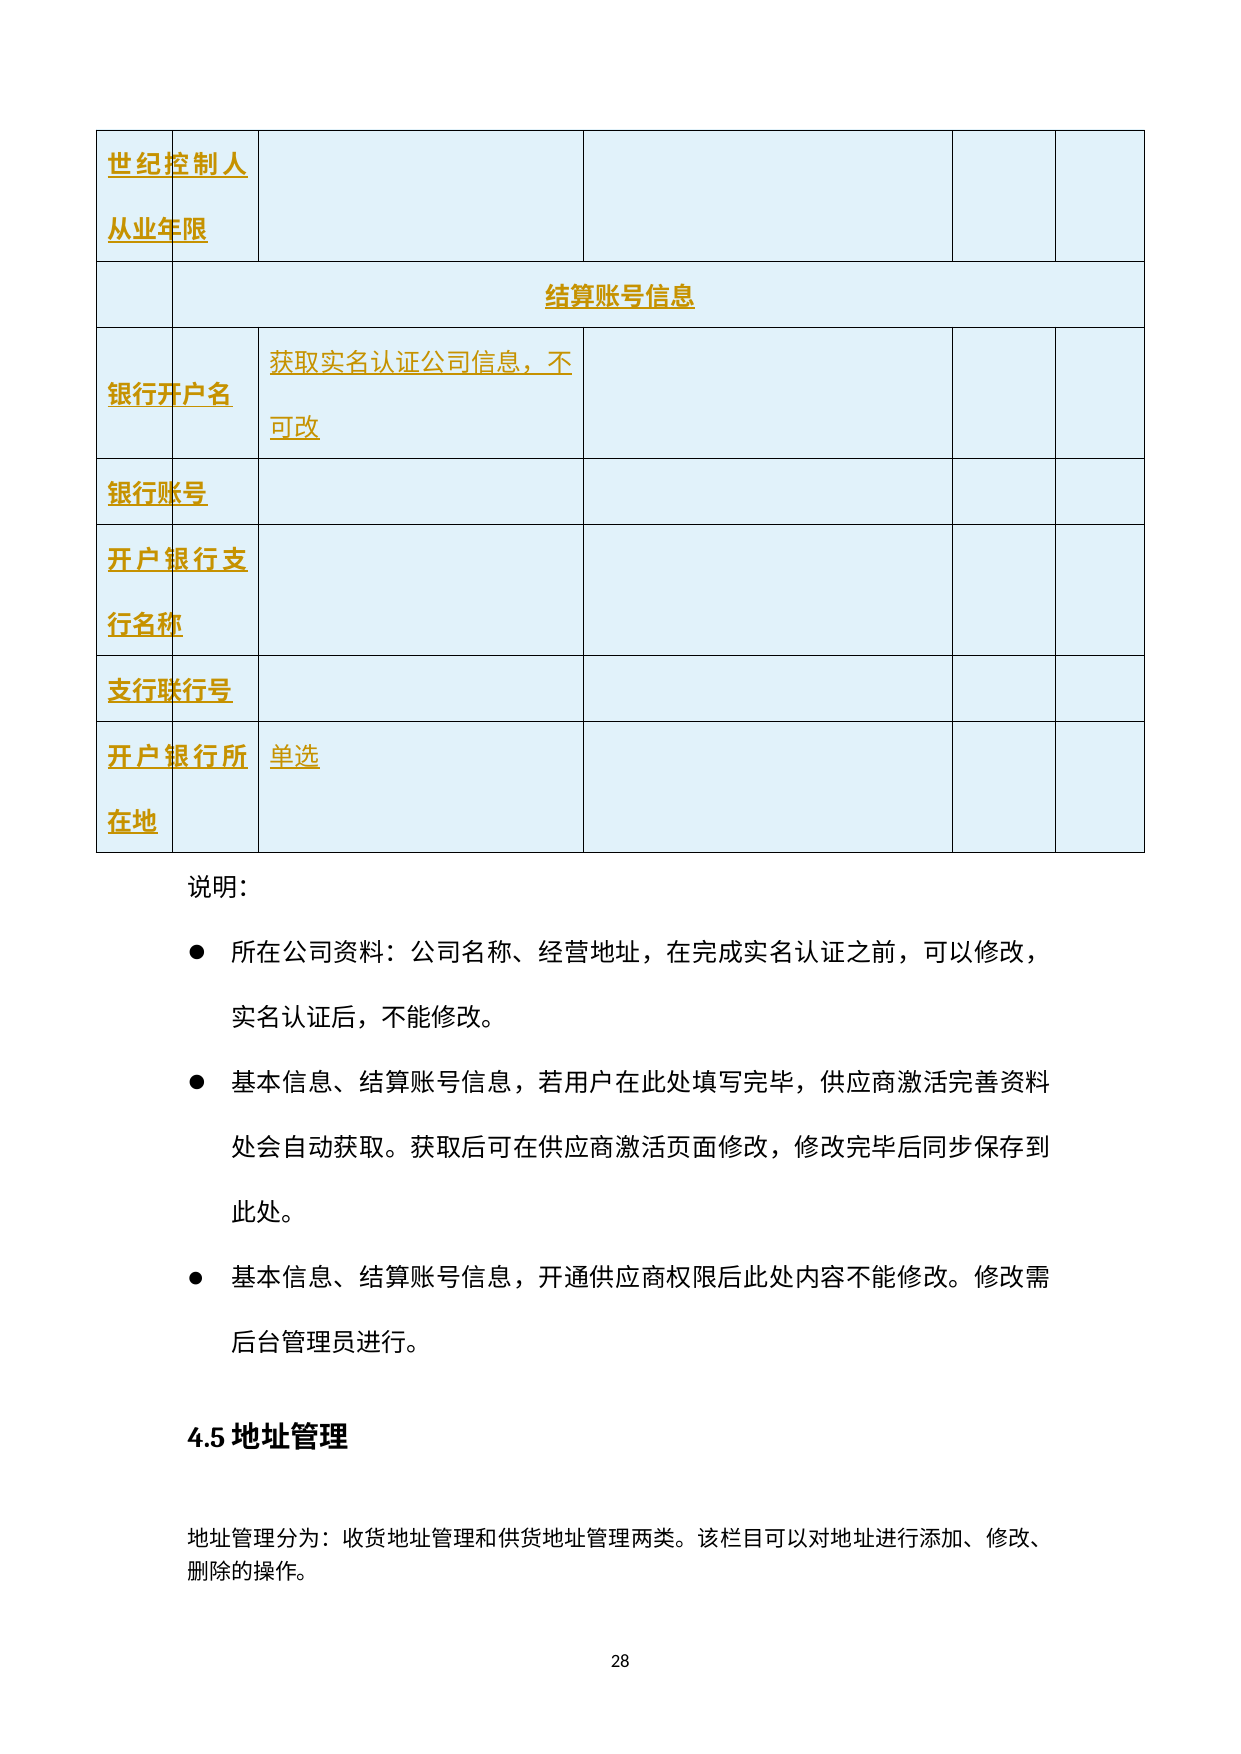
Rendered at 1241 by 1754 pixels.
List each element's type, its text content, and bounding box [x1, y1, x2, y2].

text 地址管理分为：收货地址管理和供货地址管理两类。该栏目可以对地址进行添加、修改、删除的操作。 [187, 1521, 1053, 1586]
list 基本信息、结算账号信息，开通供应商权限后此处内容不能修改。修改需后台管理员进行。 [187, 1243, 1053, 1373]
subtitle 4.5 地址管理 [187, 1402, 1053, 1467]
list 所在公司资料：公司名称、经营地址，在完成实名认证之前，可以修改，实名认证后，不能修改。 [187, 918, 1053, 1048]
text 说明： [187, 853, 1053, 918]
list 基本信息、结算账号信息，若用户在此处填写完毕，供应商激活完善资料处会自动获取。获取后可在供应商激活页面修改，修改完毕后同步保存到此处。 [187, 1048, 1053, 1243]
